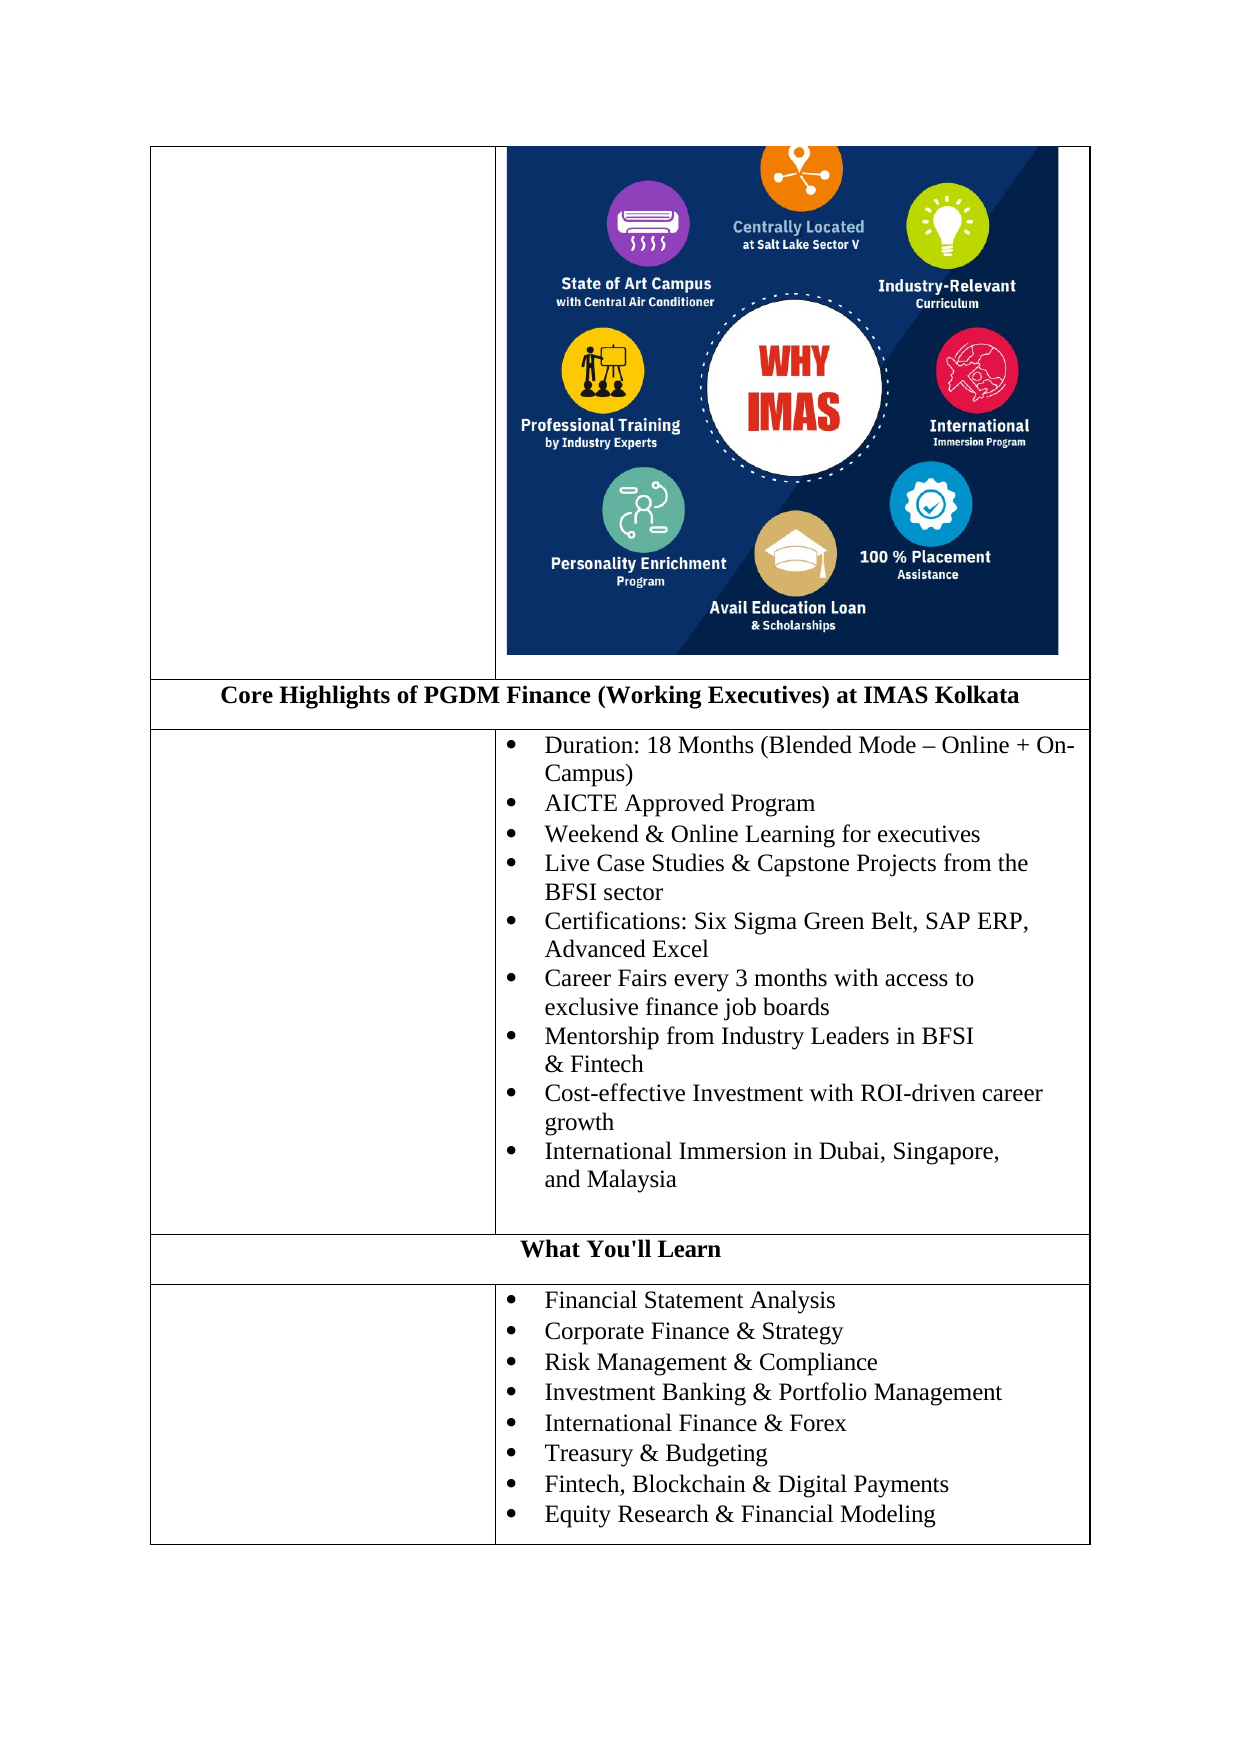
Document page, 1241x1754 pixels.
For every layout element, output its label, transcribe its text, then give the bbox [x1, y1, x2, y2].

table_cell Duration: 18 Months (Blended Mode – Online + On- Campus) AICTE Approved Program Weekend & Online Learning for executives Live Case Studies & Capstone Projects from the BFSI sector Certifications: Six Sigma Green Belt, SAP ERP, Advanced Excel Career Fairs every 3 months with access to exclusive finance job boards Mentorship from Industry Leaders in BFSI & Fintech Cost-effective Investment with ROI-driven career growth International Immersion in Dubai, Singapore, and Malaysia [496, 730, 1089, 1234]
table_cell Core Highlights of PGDM Finance (Working Executives) at IMAS Kolkata [151, 680, 1089, 729]
table_cell [151, 1285, 495, 1543]
picture [506, 146, 1059, 655]
table_cell What You'll Learn [151, 1235, 1089, 1284]
table_cell Financial Statement Analysis Corporate Finance & Strategy Risk Management & Compliance Investment Banking & Portfolio Management International Finance & Forex Treasury & Budgeting Fintech, Blockchain & Digital Payments Equity Research & Financial Modeling [496, 1285, 1089, 1543]
table_header [496, 147, 1089, 679]
table_header [151, 147, 495, 679]
table_cell [151, 730, 495, 1234]
